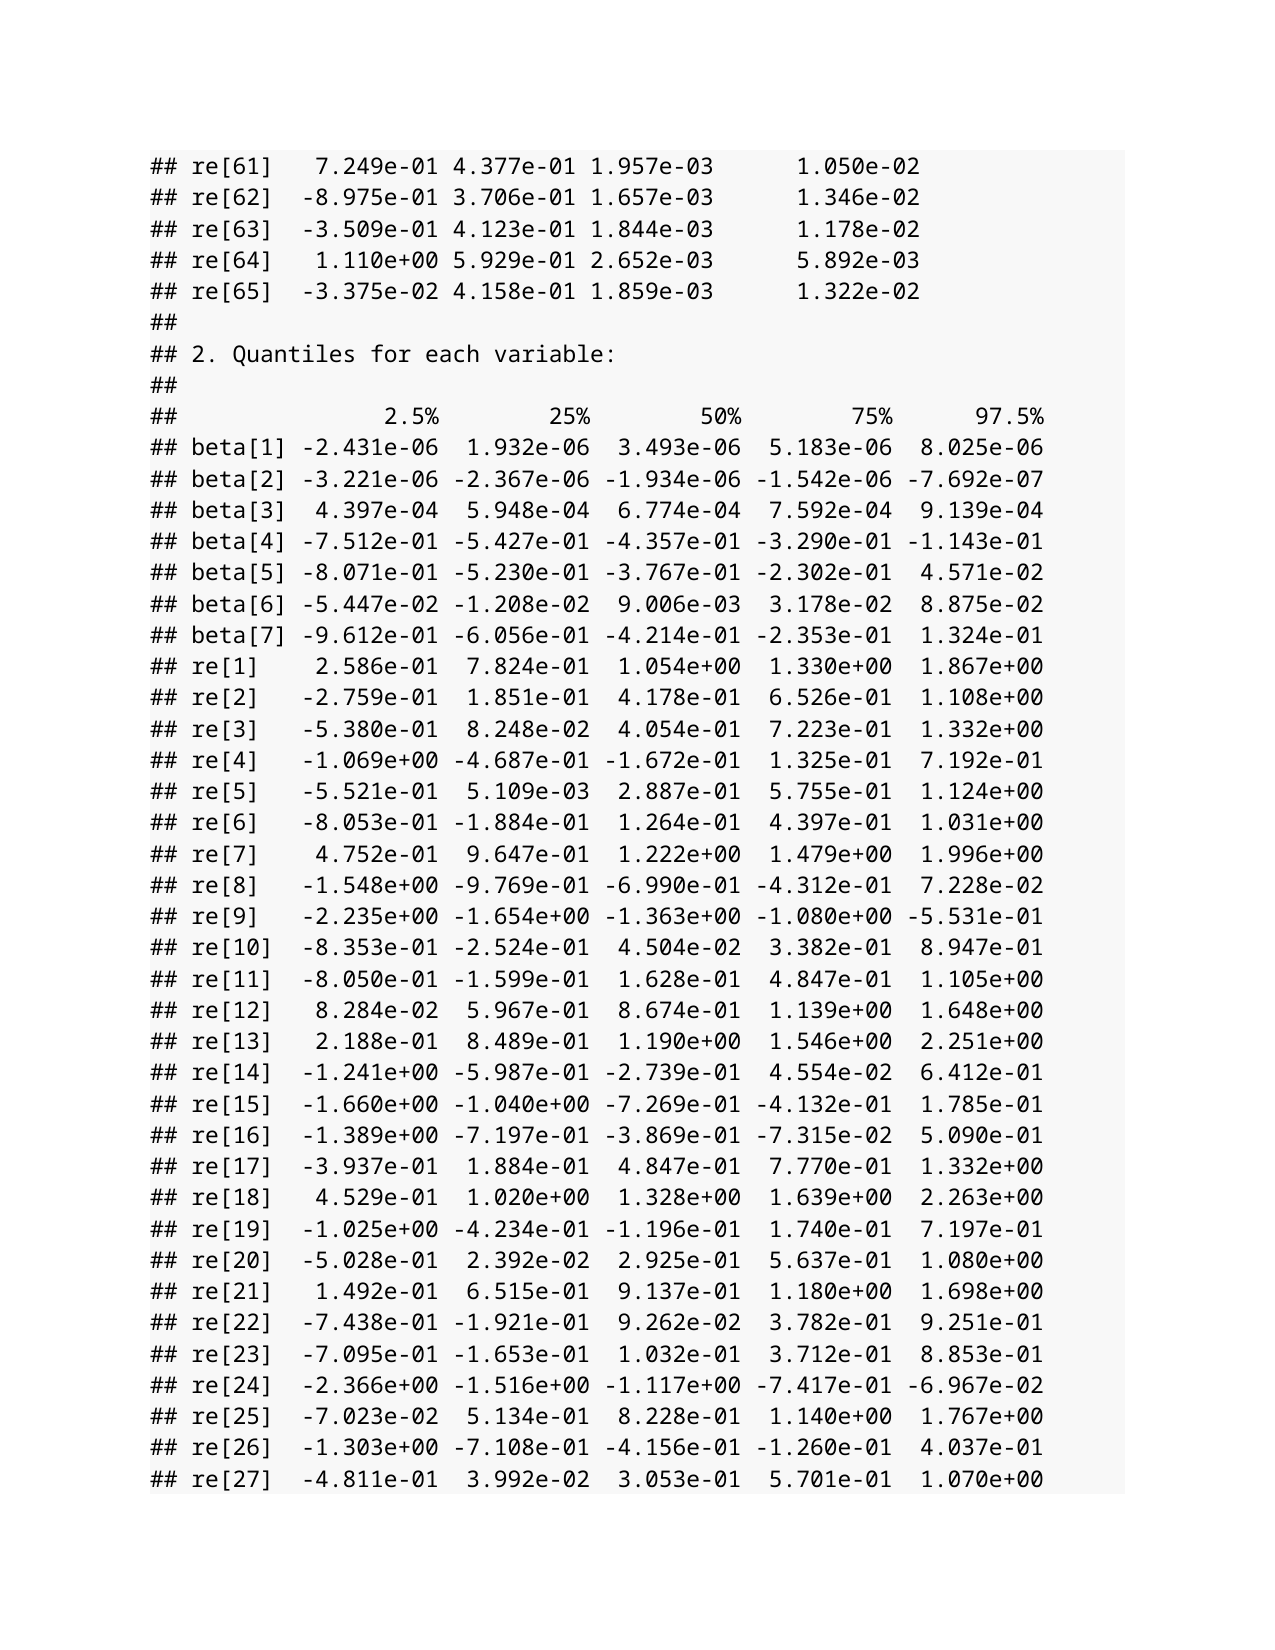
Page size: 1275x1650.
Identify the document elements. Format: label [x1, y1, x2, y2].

text [150, 150, 1125, 1494]
